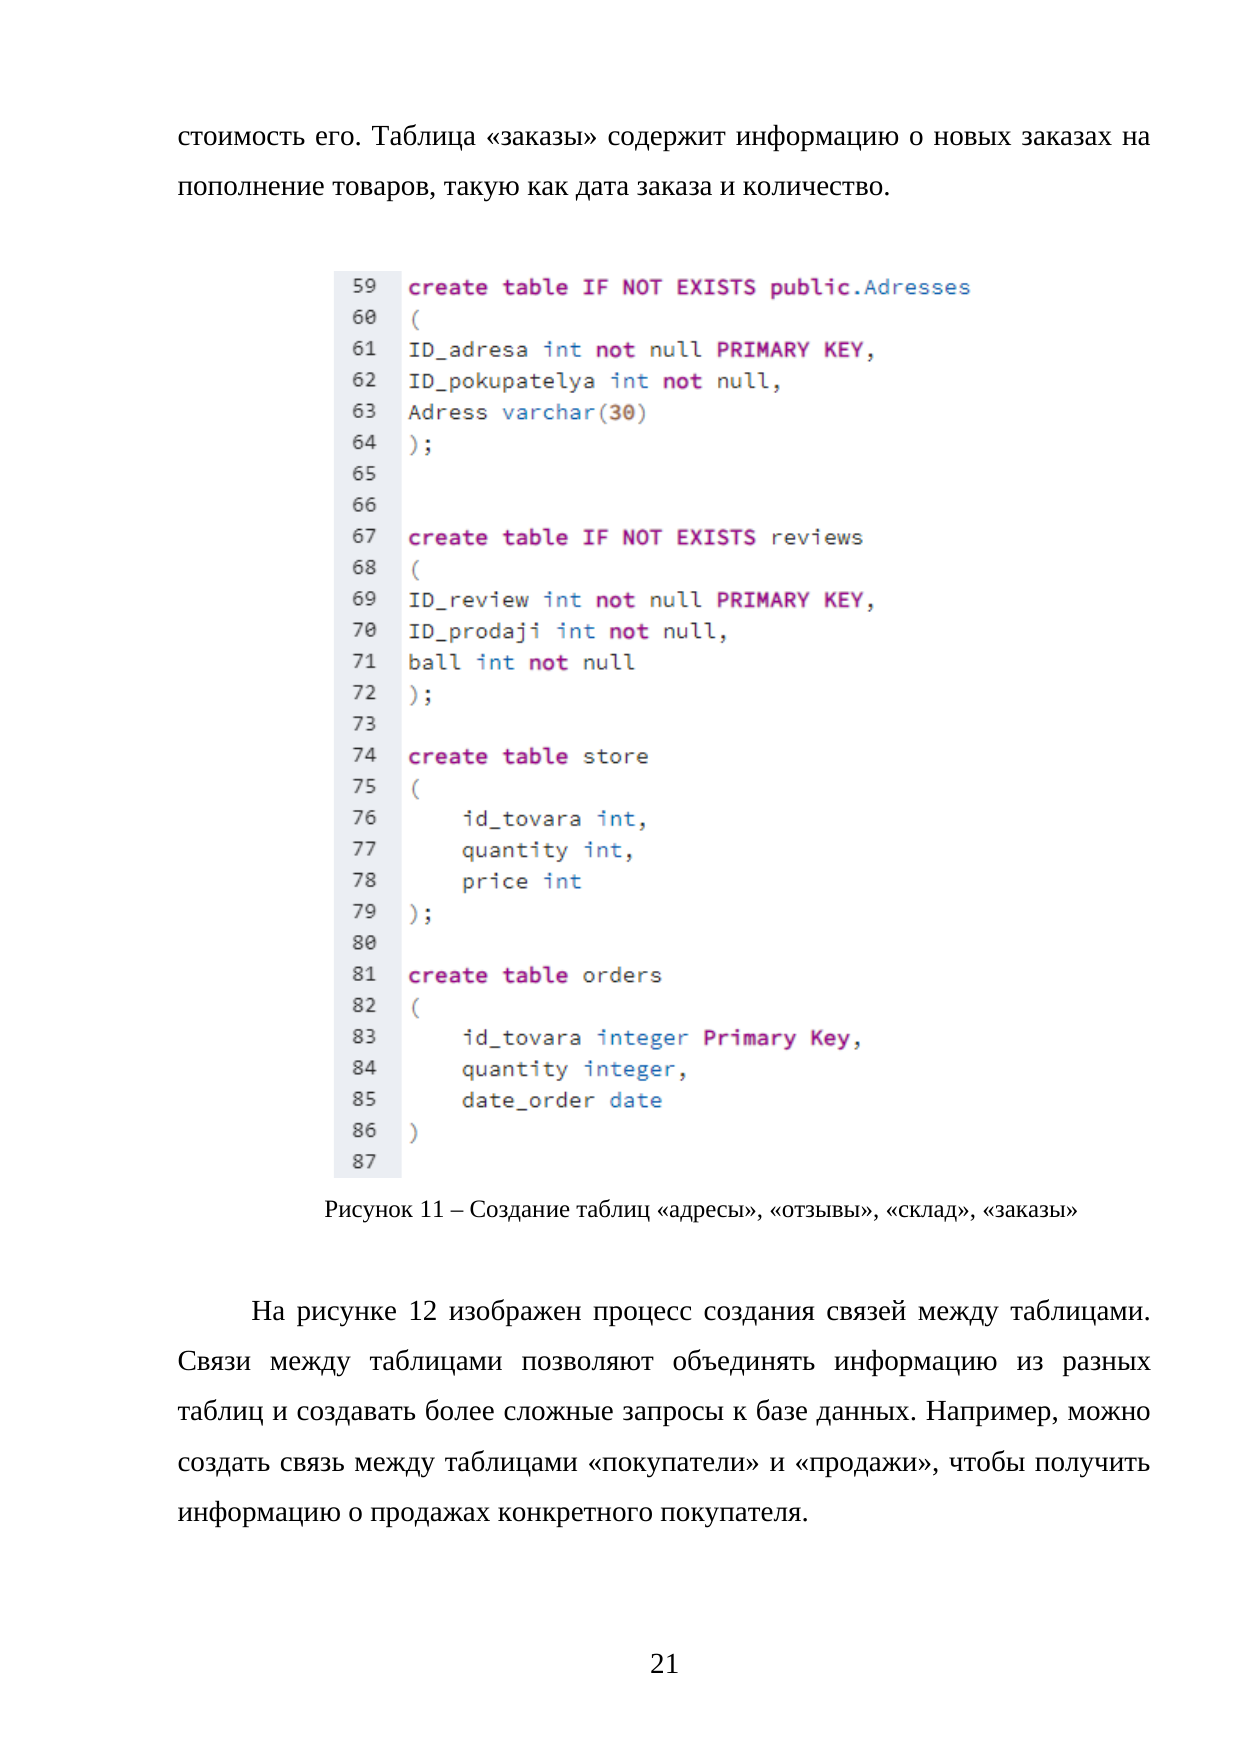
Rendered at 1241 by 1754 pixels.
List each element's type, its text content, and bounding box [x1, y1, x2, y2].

text Рисунок 11 – Создание таблиц «адресы», «отзывы», «склад», «заказы» [177, 1194, 1152, 1223]
picture [333, 271, 996, 1178]
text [177, 118, 1152, 202]
text На рисунке 12 изображен процесс создания связей между таблицами. Связи между таблицами позволяют объединять информацию из разных таблиц и создавать более сложные запросы к базе данных. Например, можно создать связь между таблицами «покупатели» и «продажи», чтобы получить информацию о продажах конкретного покупателя. [177, 1293, 1152, 1528]
